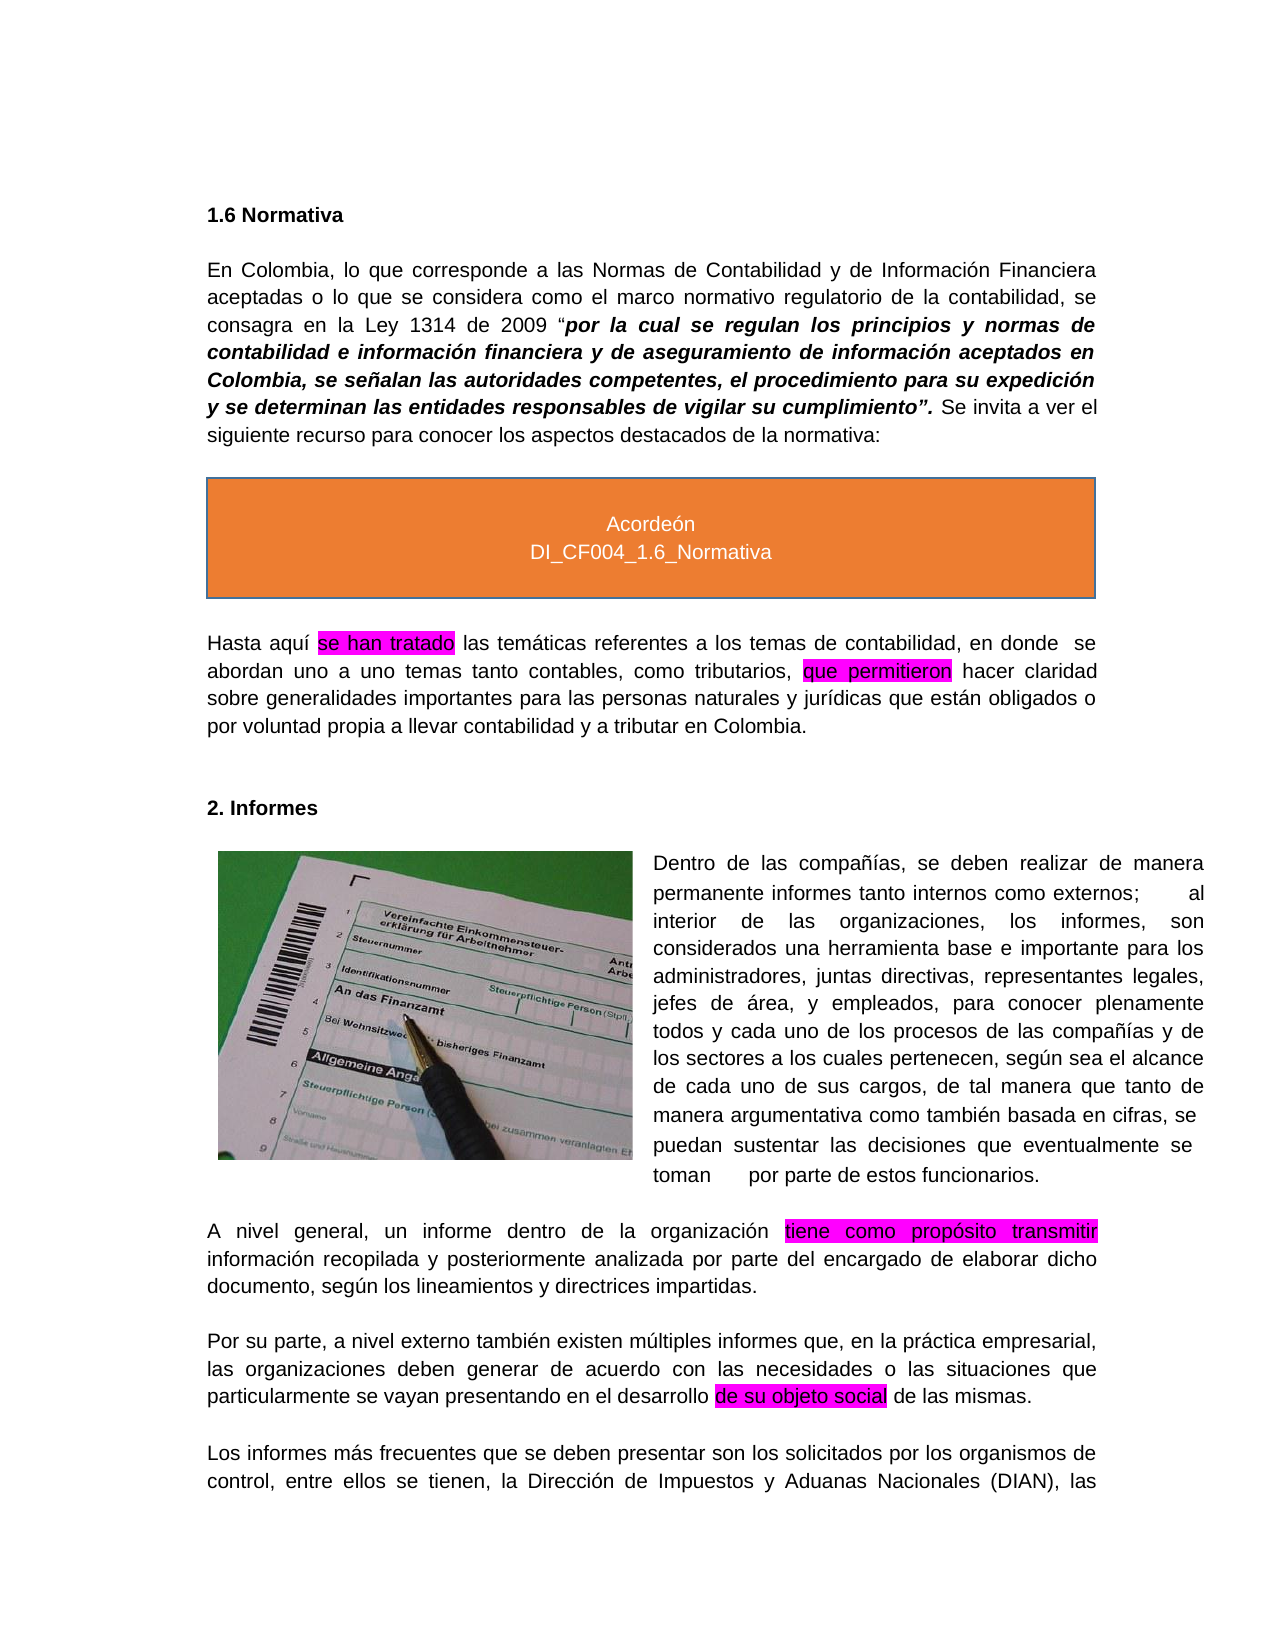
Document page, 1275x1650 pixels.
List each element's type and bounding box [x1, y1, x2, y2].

picture [218, 851, 633, 1160]
